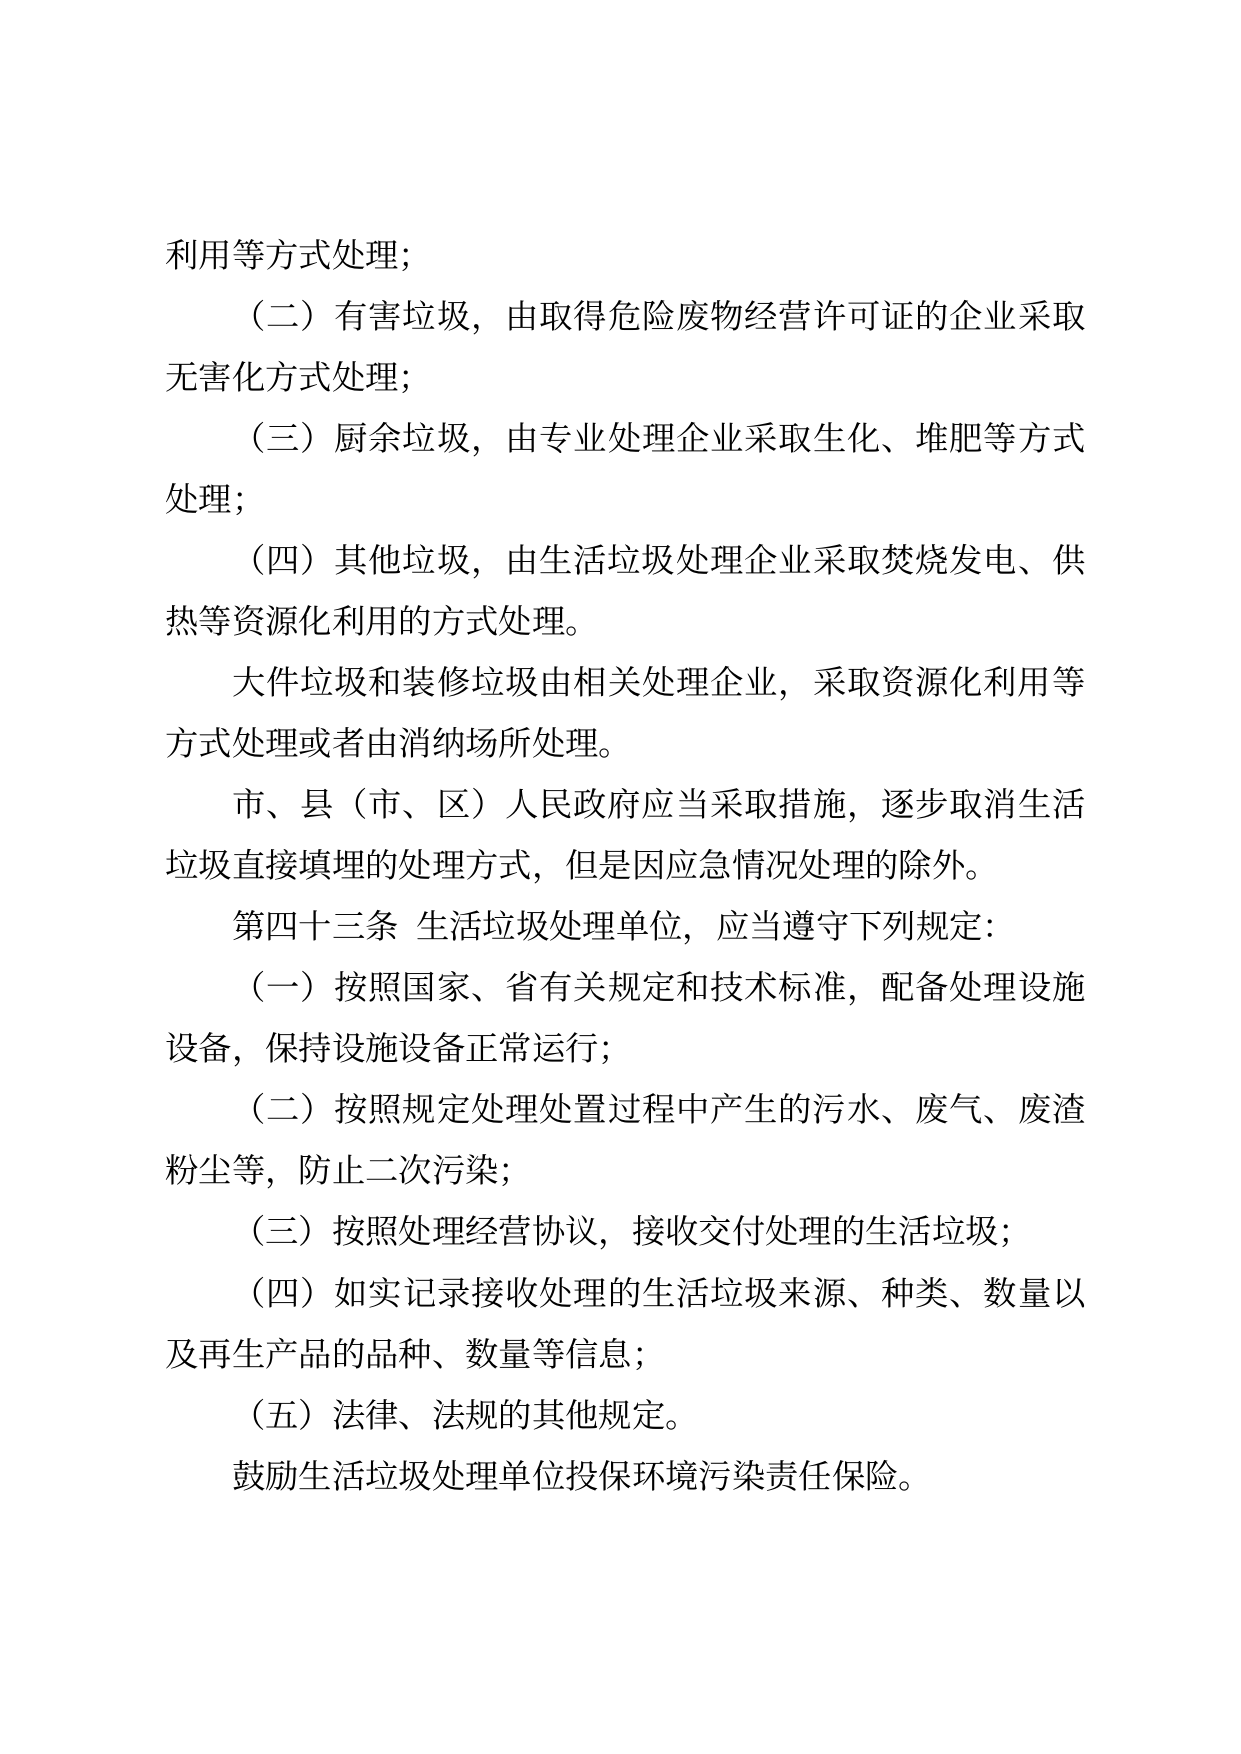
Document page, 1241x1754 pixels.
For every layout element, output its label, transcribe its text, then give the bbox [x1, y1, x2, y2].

text （四）如实记录接收处理的生活垃圾来源、种类、数量以及再生产品的品种、数量等信息； [165, 1256, 1087, 1378]
text （四）其他垃圾，由生活垃圾处理企业采取焚烧发电、供热等资源化利用的方式处理。 [165, 524, 1087, 646]
text （一）按照国家、省有关规定和技术标准，配备处理设施设备，保持设施设备正常运行； [165, 951, 1087, 1073]
text （二）按照规定处理处置过程中产生的污水、废气、废渣、粉尘等，防止二次污染； [165, 1073, 1087, 1195]
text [165, 218, 1087, 279]
text 第四十三条 生活垃圾处理单位，应当遵守下列规定： [165, 890, 1087, 951]
text （三）厨余垃圾，由专业处理企业采取生化、堆肥等方式处理； [165, 402, 1087, 524]
text （二）有害垃圾，由取得危险废物经营许可证的企业采取无害化方式处理； [165, 279, 1087, 402]
text （三）按照处理经营协议，接收交付处理的生活垃圾； [165, 1195, 1087, 1256]
text （五）法律、法规的其他规定。 [165, 1378, 1087, 1439]
text 鼓励生活垃圾处理单位投保环境污染责任保险。 [165, 1439, 1087, 1500]
text 大件垃圾和装修垃圾由相关处理企业，采取资源化利用等方式处理或者由消纳场所处理。 [165, 646, 1087, 768]
text 市、县（市、区）人民政府应当采取措施，逐步取消生活垃圾直接填埋的处理方式，但是因应急情况处理的除外。 [165, 768, 1087, 890]
